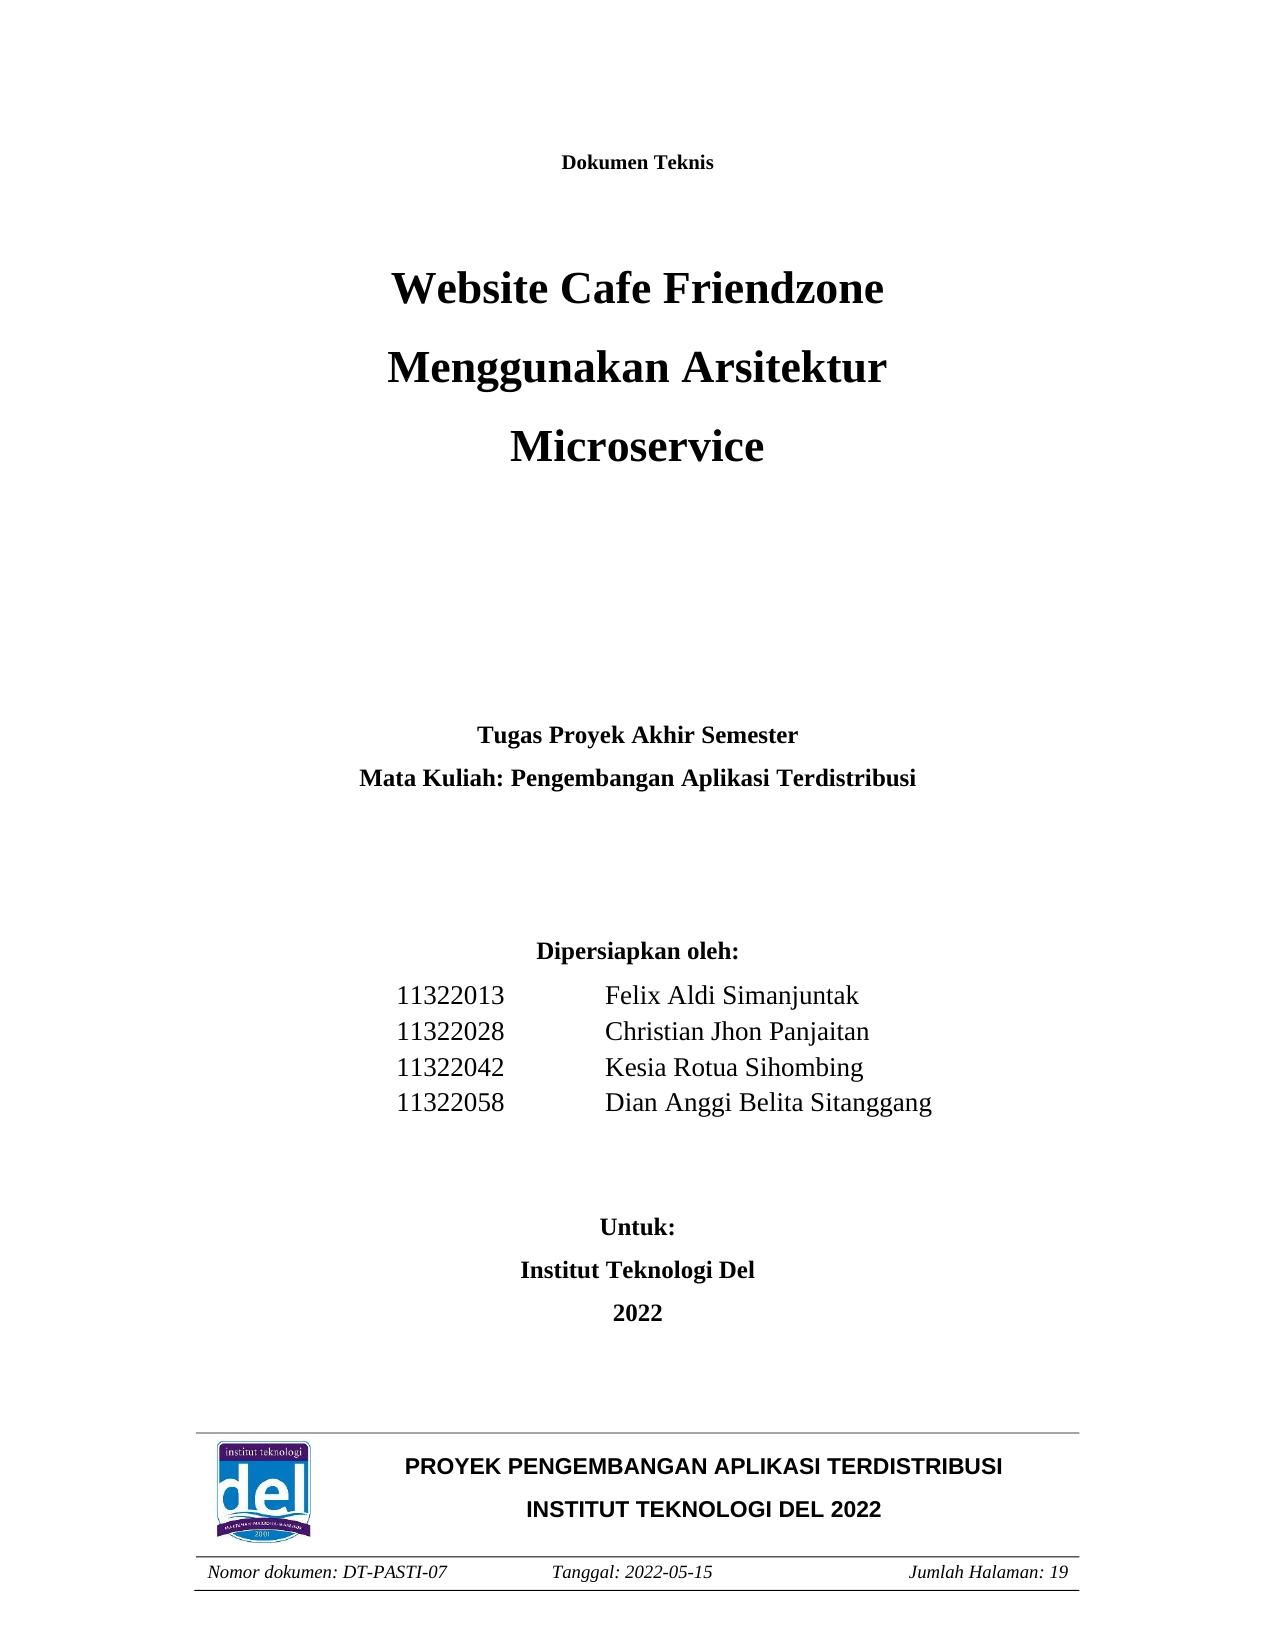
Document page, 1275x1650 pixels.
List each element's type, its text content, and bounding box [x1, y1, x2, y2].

text Untuk: Institut Teknologi Del [520, 1212, 755, 1283]
title Website Cafe Friendzone Menggunakan Arsitektur Microservice [254, 260, 1020, 471]
subtitle Dipersiapkan oleh: [357, 936, 918, 965]
table_cell 11322042 [375, 1049, 584, 1085]
table_cell 11322058 [375, 1085, 584, 1121]
text Mata Kuliah: Pengembangan Aplikasi Terdistribusi [357, 763, 918, 792]
subtitle Tugas Proyek Akhir Semester [357, 720, 918, 749]
table_cell Kesia Rotua Sihombing [584, 1049, 975, 1085]
table_cell 11322028 [375, 1013, 584, 1049]
table_header Felix Aldi Simanjuntak [584, 980, 975, 1013]
table_header 11322013 [375, 980, 584, 1013]
table_cell Dian Anggi Belita Sitanggang [584, 1085, 975, 1121]
text Nomor dokumen: DT-PASTI-07 Tanggal: 2022-05-15 Jumlah Halaman: 19 [207, 1553, 1210, 1582]
picture [211, 1439, 313, 1543]
table_cell Christian Jhon Panjaitan [584, 1013, 975, 1049]
text Dokumen Teknis [357, 150, 918, 174]
subtitle 2022 [613, 1298, 1210, 1327]
